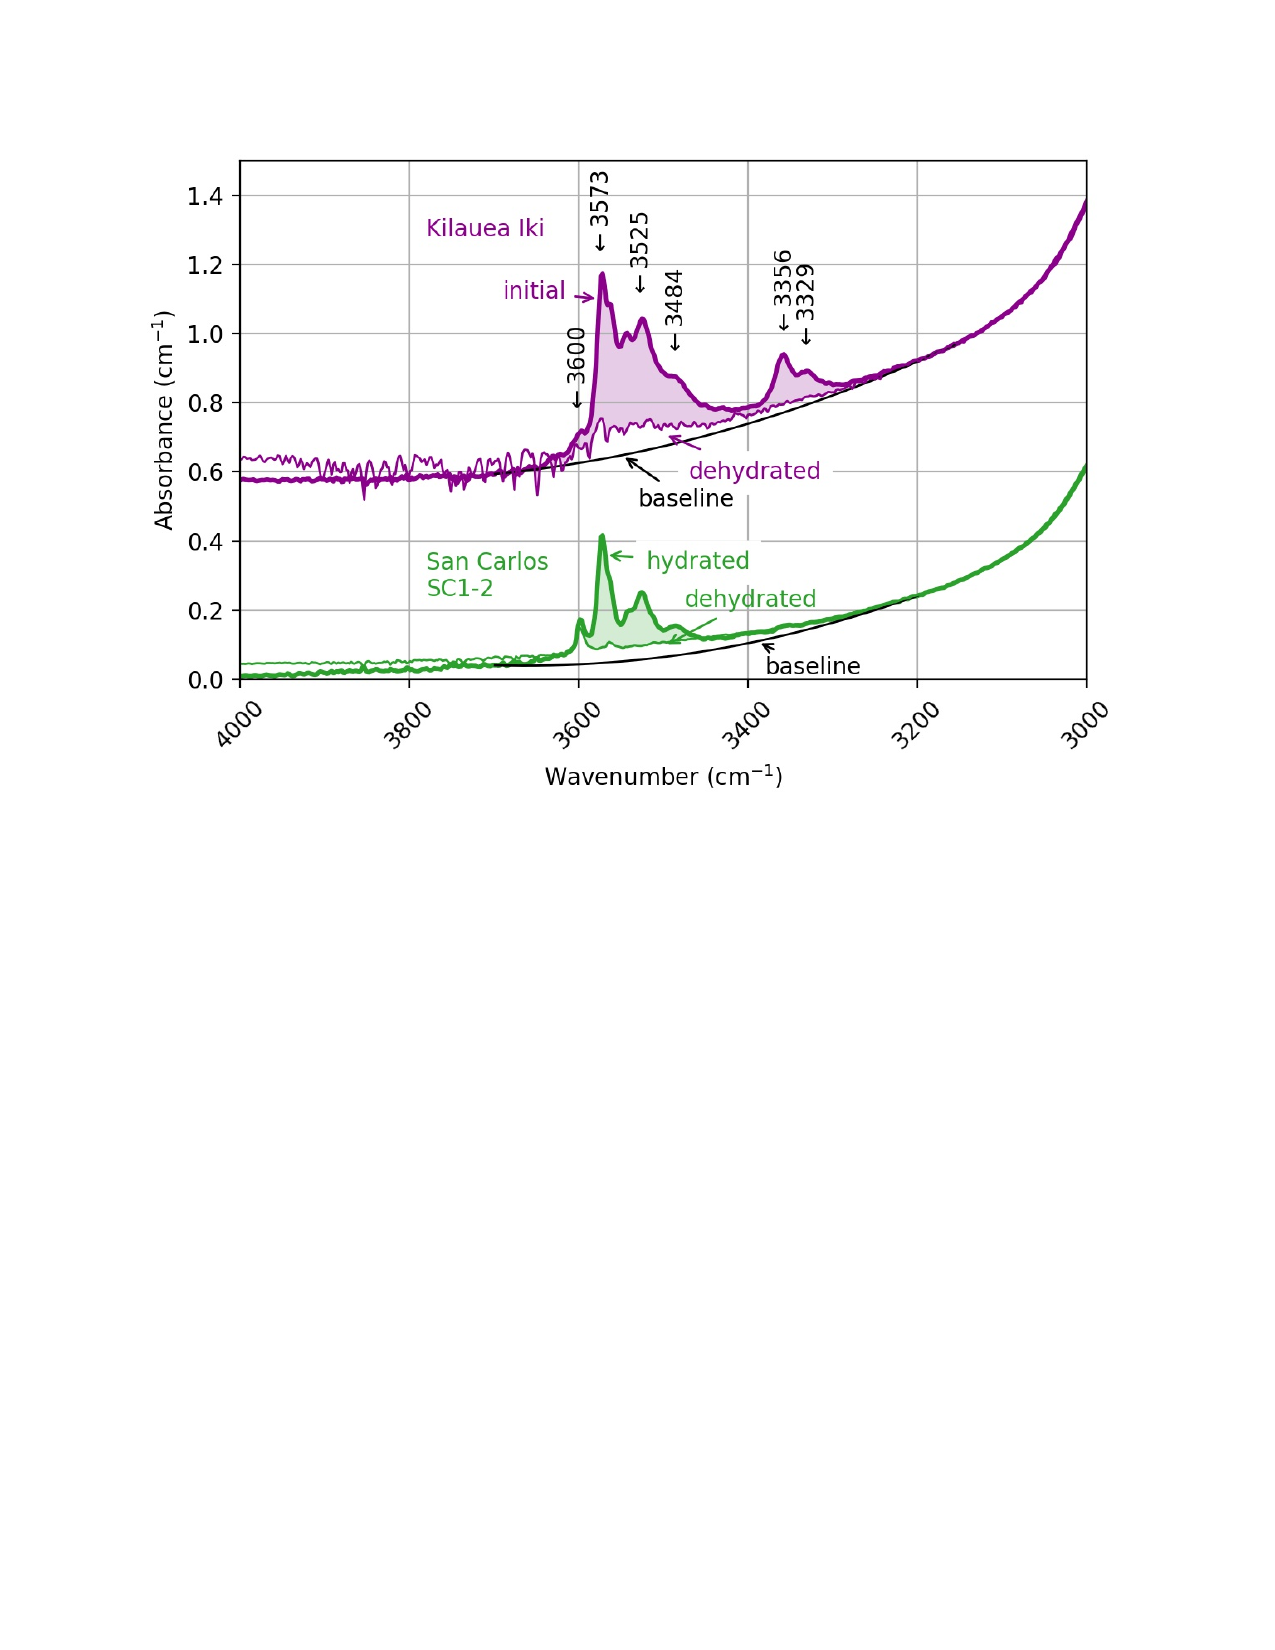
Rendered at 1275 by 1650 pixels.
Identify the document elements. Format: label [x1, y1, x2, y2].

picture [140, 127, 1136, 792]
